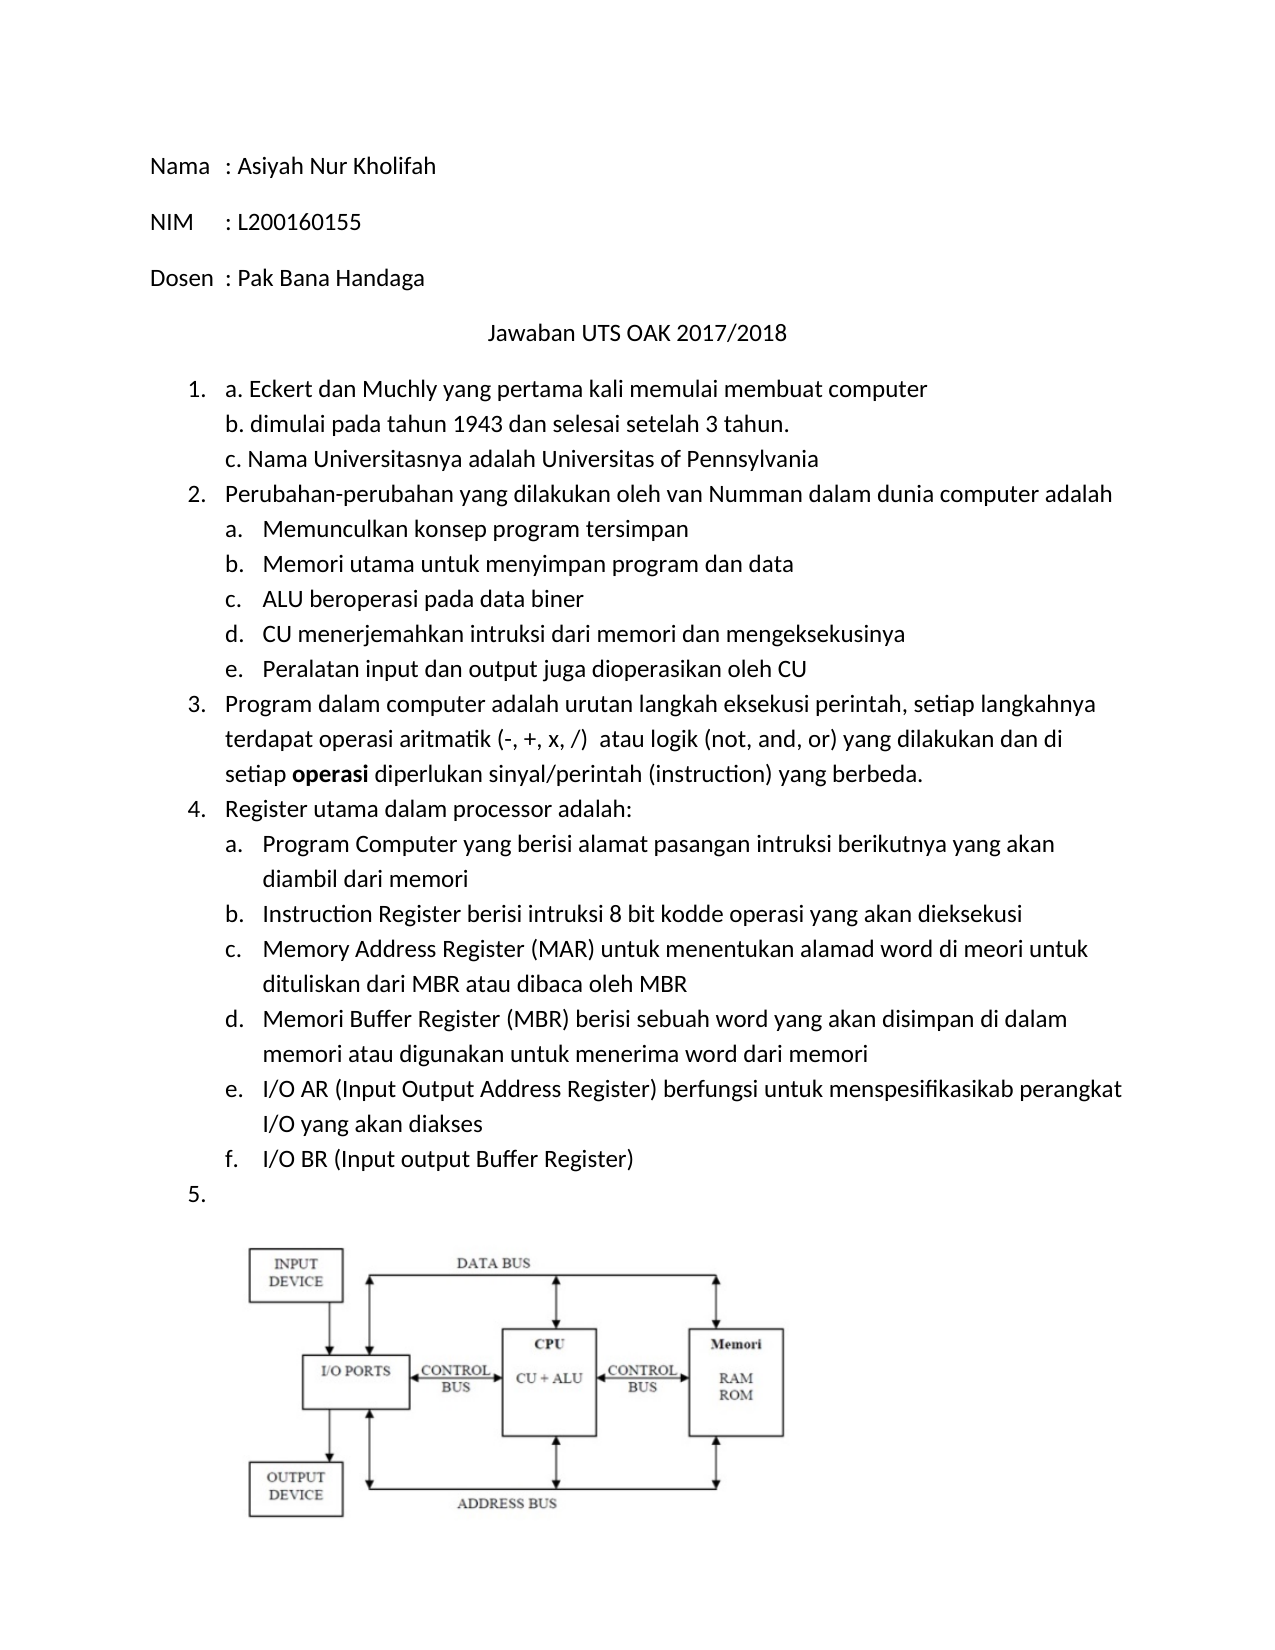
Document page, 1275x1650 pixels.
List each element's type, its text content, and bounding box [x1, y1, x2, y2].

list I/O AR (Input Output Address Register) berfungsi untuk menspesifikasikab perangkat I/O yang akan diakses [225, 1073, 1125, 1139]
text Jawaban UTS OAK 2017/2018 [150, 317, 1125, 348]
list Program Computer yang berisi alamat pasangan intruksi berikutnya yang akan diambil dari memori [225, 828, 1125, 894]
list a. Eckert dan Muchly yang pertama kali memulai membuat computer [187, 373, 1125, 404]
list Memori Buffer Register (MBR) berisi sebuah word yang akan disimpan di dalam memori atau digunakan untuk menerima word dari memori [225, 1003, 1125, 1069]
list Register utama dalam processor adalah: [187, 793, 1125, 824]
list c. Nama Universitasnya adalah Universitas of Pennsylvania [225, 443, 1125, 474]
list Memory Address Register (MAR) untuk menentukan alamad word di meori untuk dituliskan dari MBR atau dibaca oleh MBR [225, 933, 1125, 999]
list b. dimulai pada tahun 1943 dan selesai setelah 3 tahun. [225, 408, 1125, 439]
list Perubahan-perubahan yang dilakukan oleh van Numman dalam dunia computer adalah [187, 478, 1125, 509]
list Memunculkan konsep program tersimpan [225, 513, 1125, 544]
list Program dalam computer adalah urutan langkah eksekusi perintah, setiap langkahnya terdapat operasi aritmatik (-, +, x, /) atau logik (not, and, or) yang dilakukan dan di setiap operasi diperlukan sinyal/perintah (instruction) yang berbeda. [187, 688, 1125, 789]
picture [225, 1231, 794, 1534]
list Memori utama untuk menyimpan program dan data [225, 548, 1125, 579]
list I/O BR (Input output Buffer Register) [225, 1143, 1125, 1174]
text Dosen : Pak Bana Handaga [150, 262, 1125, 292]
list Peralatan input dan output juga dioperasikan oleh CU [225, 653, 1125, 684]
text Nama : Asiyah Nur Kholifah [150, 150, 1125, 181]
list ALU beroperasi pada data biner [225, 583, 1125, 614]
list CU menerjemahkan intruksi dari memori dan mengeksekusinya [225, 618, 1125, 649]
list Instruction Register berisi intruksi 8 bit kodde operasi yang akan dieksekusi [225, 898, 1125, 929]
text NIM : L200160155 [150, 206, 1125, 236]
